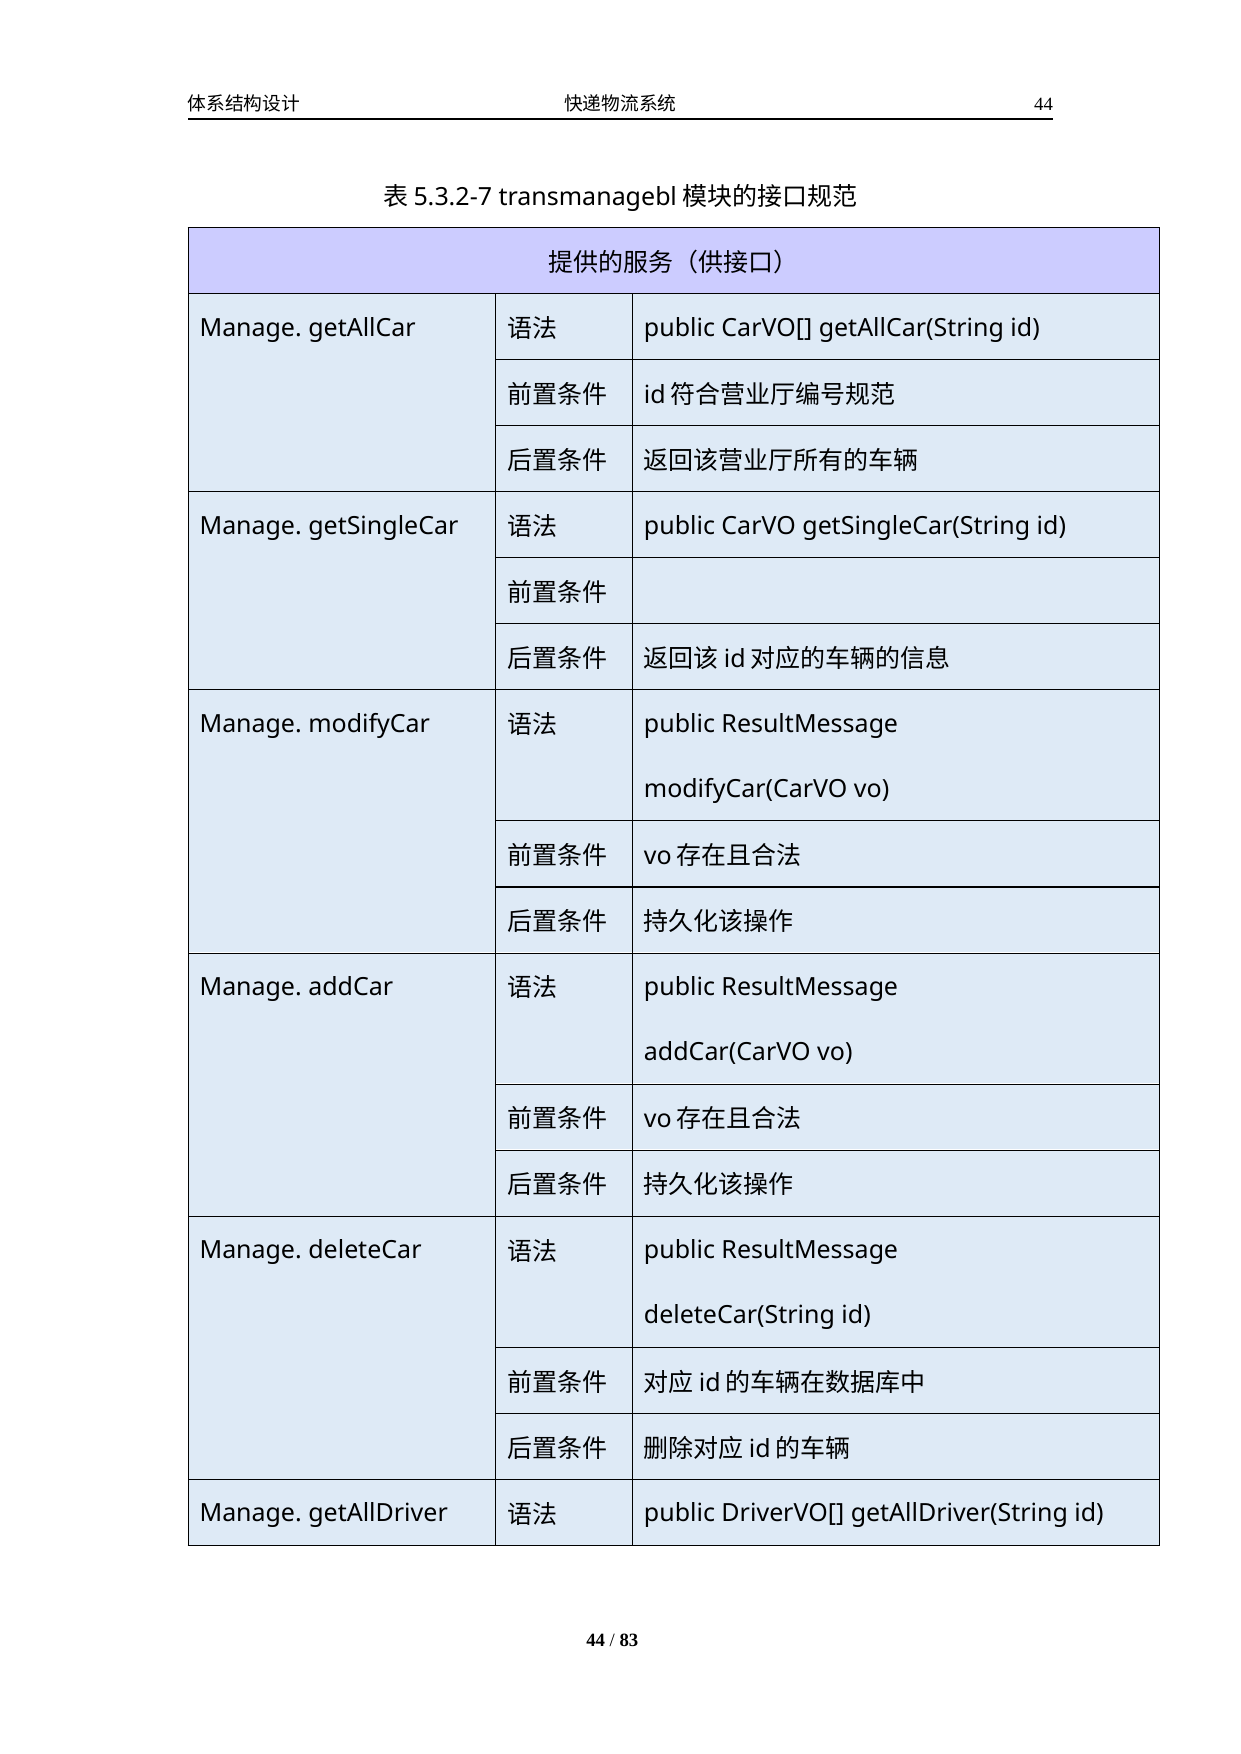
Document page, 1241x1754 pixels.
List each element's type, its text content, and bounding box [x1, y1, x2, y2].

table_cell id符合营业厅编号规范 [633, 360, 1159, 425]
table_cell 持久化该操作 [633, 1151, 1159, 1216]
table_cell 后置条件 [496, 888, 632, 952]
table_cell 返回该营业厅所有的车辆 [633, 426, 1159, 491]
table_cell Manage. deleteCar [189, 1217, 495, 1479]
table_cell public ResultMessage addCar(CarVO vo) [633, 954, 1159, 1083]
table_cell Manage. getAllCar [189, 294, 495, 491]
table_cell public ResultMessage deleteCar(String id) [633, 1217, 1159, 1347]
text 表5.3.2-7 transmanagebl模块的接口规范 [187, 162, 1053, 227]
table_cell 对应id的车辆在数据库中 [633, 1348, 1159, 1413]
table_cell 后置条件 [496, 1414, 632, 1479]
table_cell Manage. getSingleCar [189, 492, 495, 689]
table_cell public DriverVO[] getAllDriver(String id) [633, 1480, 1159, 1545]
table_cell Manage. addCar [189, 954, 495, 1216]
table_cell 前置条件 [496, 558, 632, 623]
table_cell [633, 558, 1159, 623]
table_cell 语法 [496, 492, 632, 557]
table_cell public ResultMessage modifyCar(CarVO vo) [633, 690, 1159, 820]
table_cell vo存在且合法 [633, 1085, 1159, 1149]
table_cell 语法 [496, 954, 632, 1083]
table_cell 语法 [496, 1217, 632, 1347]
table_cell 前置条件 [496, 1085, 632, 1149]
table_cell 前置条件 [496, 1348, 632, 1413]
table_header 提供的服务（供接口） [189, 228, 1159, 293]
table_cell 前置条件 [496, 360, 632, 425]
table_cell vo存在且合法 [633, 821, 1159, 886]
table_cell 删除对应id的车辆 [633, 1414, 1159, 1479]
table_cell Manage. modifyCar [189, 690, 495, 952]
table_cell 语法 [496, 690, 632, 820]
table_cell 前置条件 [496, 821, 632, 886]
table_cell public CarVO getSingleCar(String id) [633, 492, 1159, 557]
table_cell 后置条件 [496, 426, 632, 491]
table_cell 语法 [496, 1480, 632, 1545]
table_cell 返回该id对应的车辆的信息 [633, 624, 1159, 689]
table_cell Manage. getAllDriver [189, 1480, 495, 1545]
table_cell public CarVO[] getAllCar(String id) [633, 294, 1159, 359]
table_cell 语法 [496, 294, 632, 359]
table_cell 后置条件 [496, 1151, 632, 1216]
table_cell 持久化该操作 [633, 888, 1159, 952]
table_cell 后置条件 [496, 624, 632, 689]
